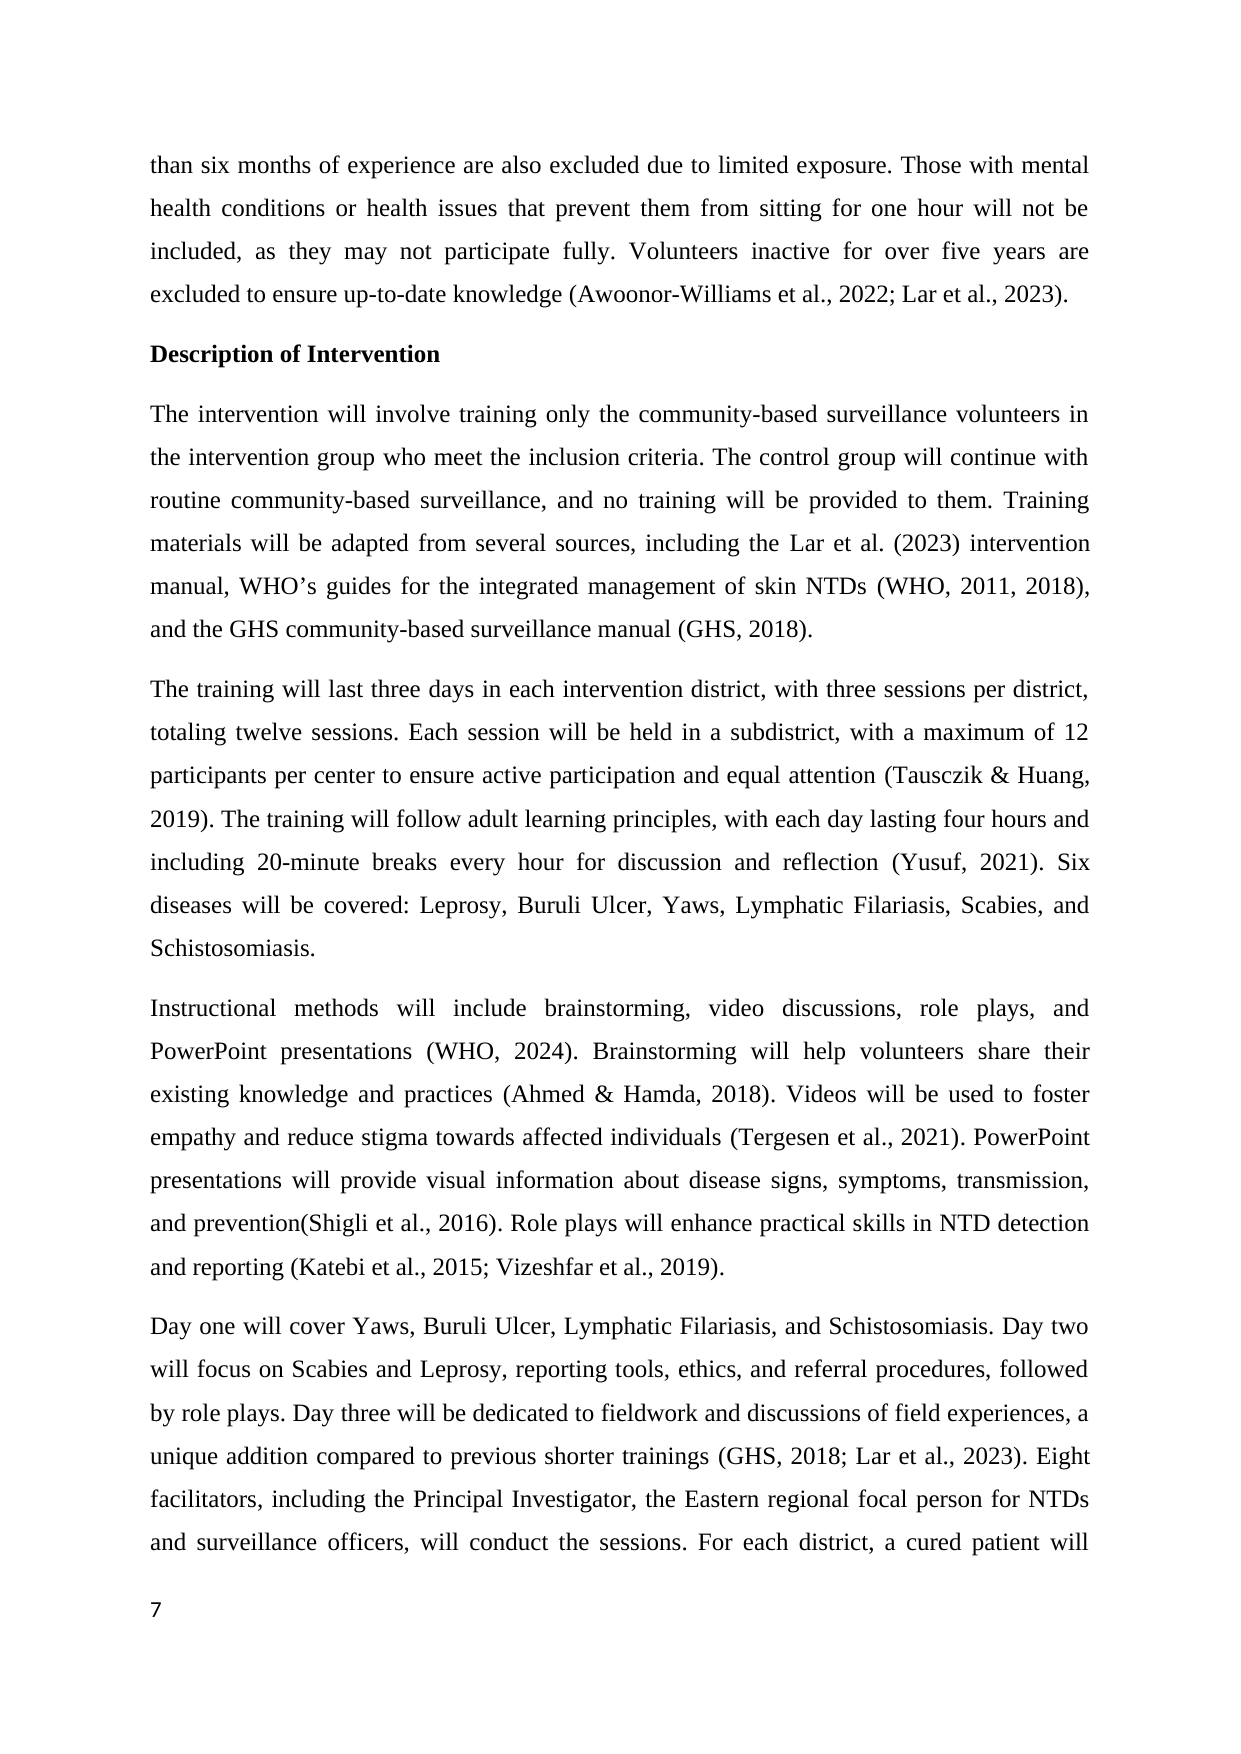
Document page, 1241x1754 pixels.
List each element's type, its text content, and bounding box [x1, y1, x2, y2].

text The training will last three days in each intervention district, with three sessions per district, totaling twelve sessions. Each session will be held in a subdistrict, with a maximum of 12 participants per center to ensure active participation and equal attention . The training will follow adult learning principles, with each day lasting four hours and including 20-minute breaks every hour for discussion and reflection . Six diseases will be covered: Leprosy, Buruli Ulcer, Yaws, Lymphatic Filariasis, Scabies, and Schistosomiasis. [150, 674, 1090, 962]
text The intervention will involve training only the community-based surveillance volunteers in the intervention group who meet the inclusion criteria. The control group will continue with routine community-based surveillance, and no training will be provided to them. Training materials will be adapted from several sources, including the intervention manual, WHO’s guides for the integrated management of skin NTDs , and the GHS community-based surveillance manual . [150, 399, 1090, 643]
text Instructional methods will include brainstorming, video discussions, role plays, and PowerPoint presentations . Brainstorming will help volunteers share their existing knowledge and practices . Videos will be used to foster empathy and reduce stigma towards affected individuals . PowerPoint presentations will provide visual information about disease signs, symptoms, transmission, and prevention. Role plays will enhance practical skills in NTD detection and reporting . [150, 993, 1090, 1280]
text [150, 150, 1090, 308]
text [150, 1311, 1090, 1556]
text Description of Intervention [150, 339, 1090, 368]
